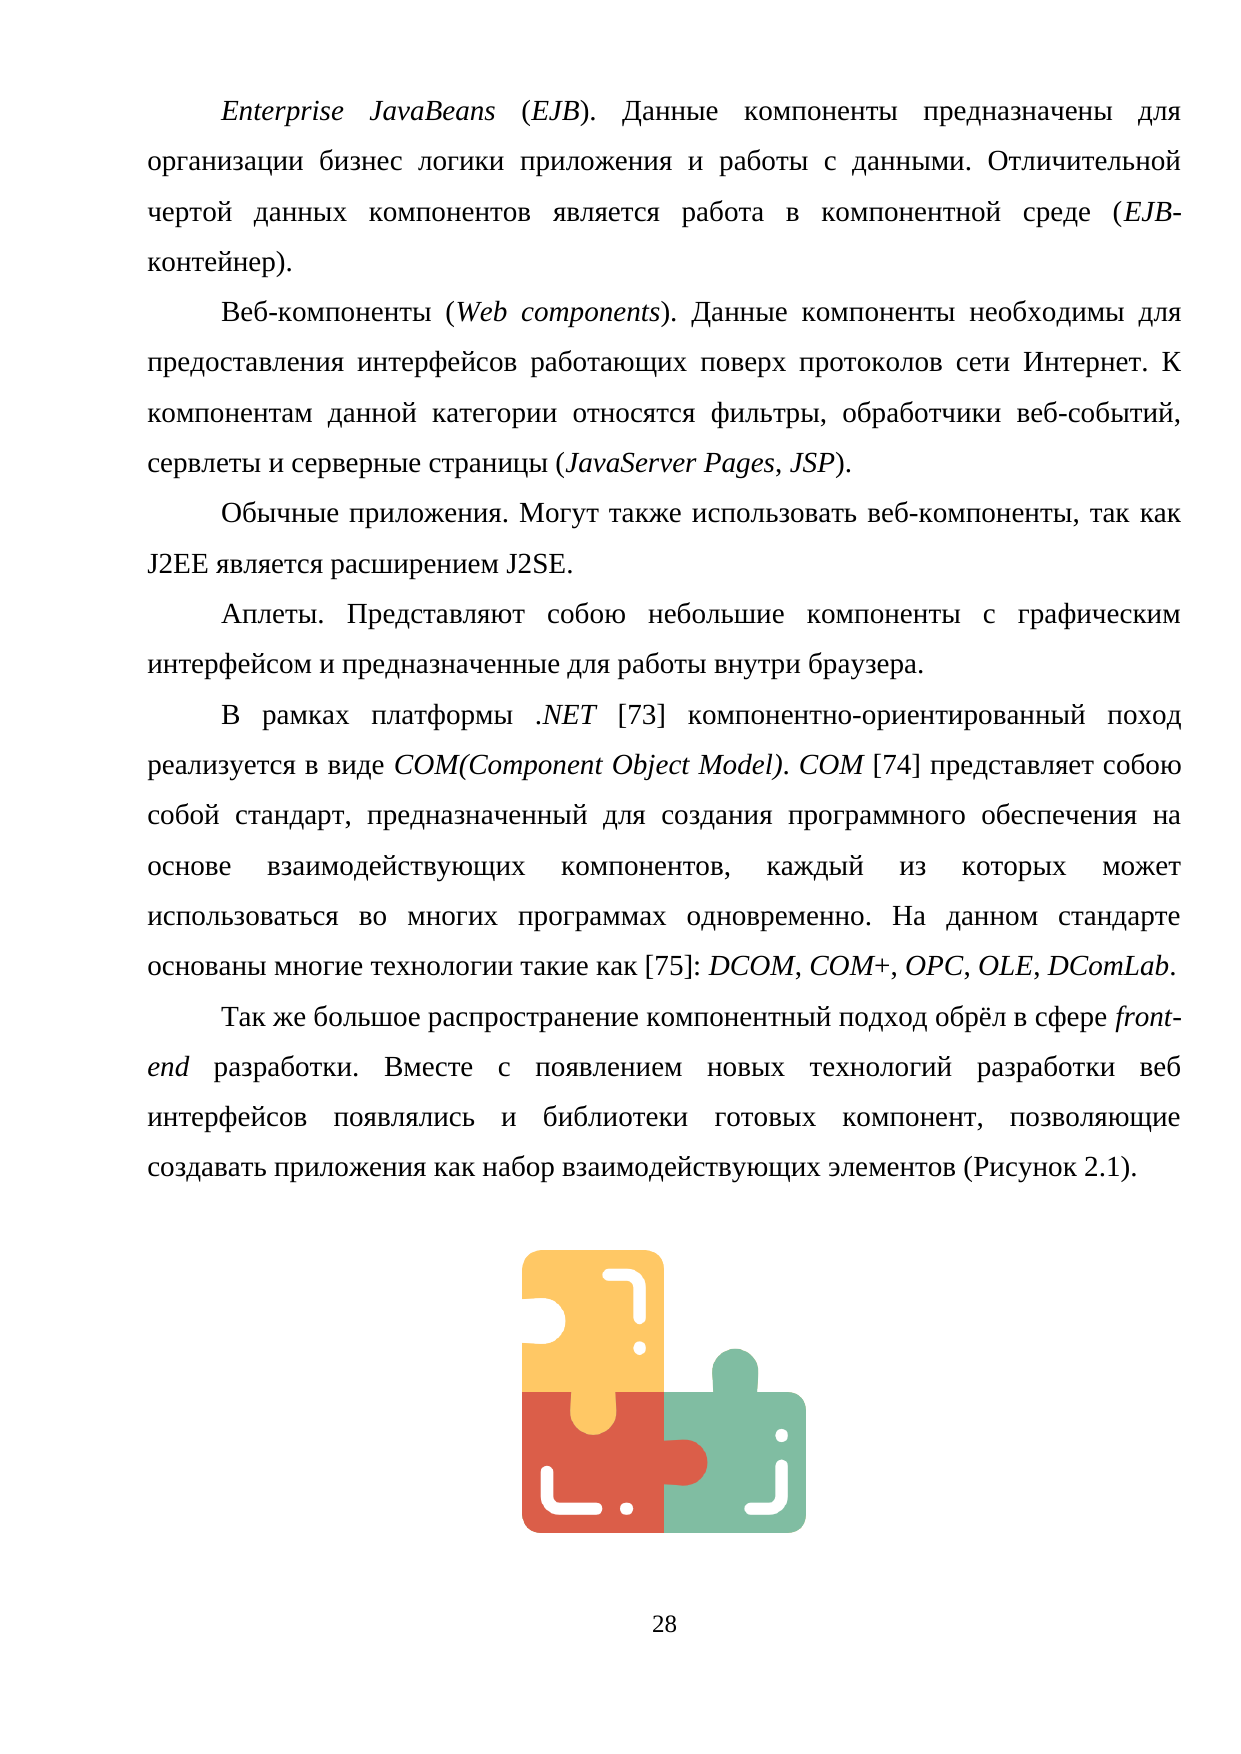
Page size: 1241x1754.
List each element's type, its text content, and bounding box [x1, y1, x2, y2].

picture [522, 1250, 806, 1533]
text Обычные приложения. Могут также использовать веб-компоненты, так как J2EE является расширением J2SE. [147, 496, 1182, 579]
text В рамках платформы .NET [73] компонентно-ориентированный поход реализуется в виде COM(Component Object Model). COM [74] представляет собою собой стандарт, предназначенный для создания программного обеспечения на основе взаимодействующих компонентов, каждый из которых может использоваться во многих программах одновременно. На данном стандарте основаны многие технологии такие как [75]: DCOM, COM+, OPC, OLE, DComLab. [147, 697, 1182, 982]
text Аплеты. Представляют собою небольшие компоненты с графическим интерфейсом и предназначенные для работы внутри браузера. [147, 596, 1182, 680]
text Веб-компоненты (Web components). Данные компоненты необходимы для предоставления интерфейсов работающих поверх протоколов сети Интернет. К компонентам данной категории относятся фильтры, обработчики веб-событий, сервлеты и серверные страницы (JavaServer Pages, JSP). [147, 294, 1182, 479]
text Так же большое распространение компонентный подход обрёл в сфере front-end разработки. Вместе с появлением новых технологий разработки веб интерфейсов появлялись и библиотеки готовых компонент, позволяющие создавать приложения как набор взаимодействующих элементов (Рисунок 2.1). [147, 999, 1182, 1183]
